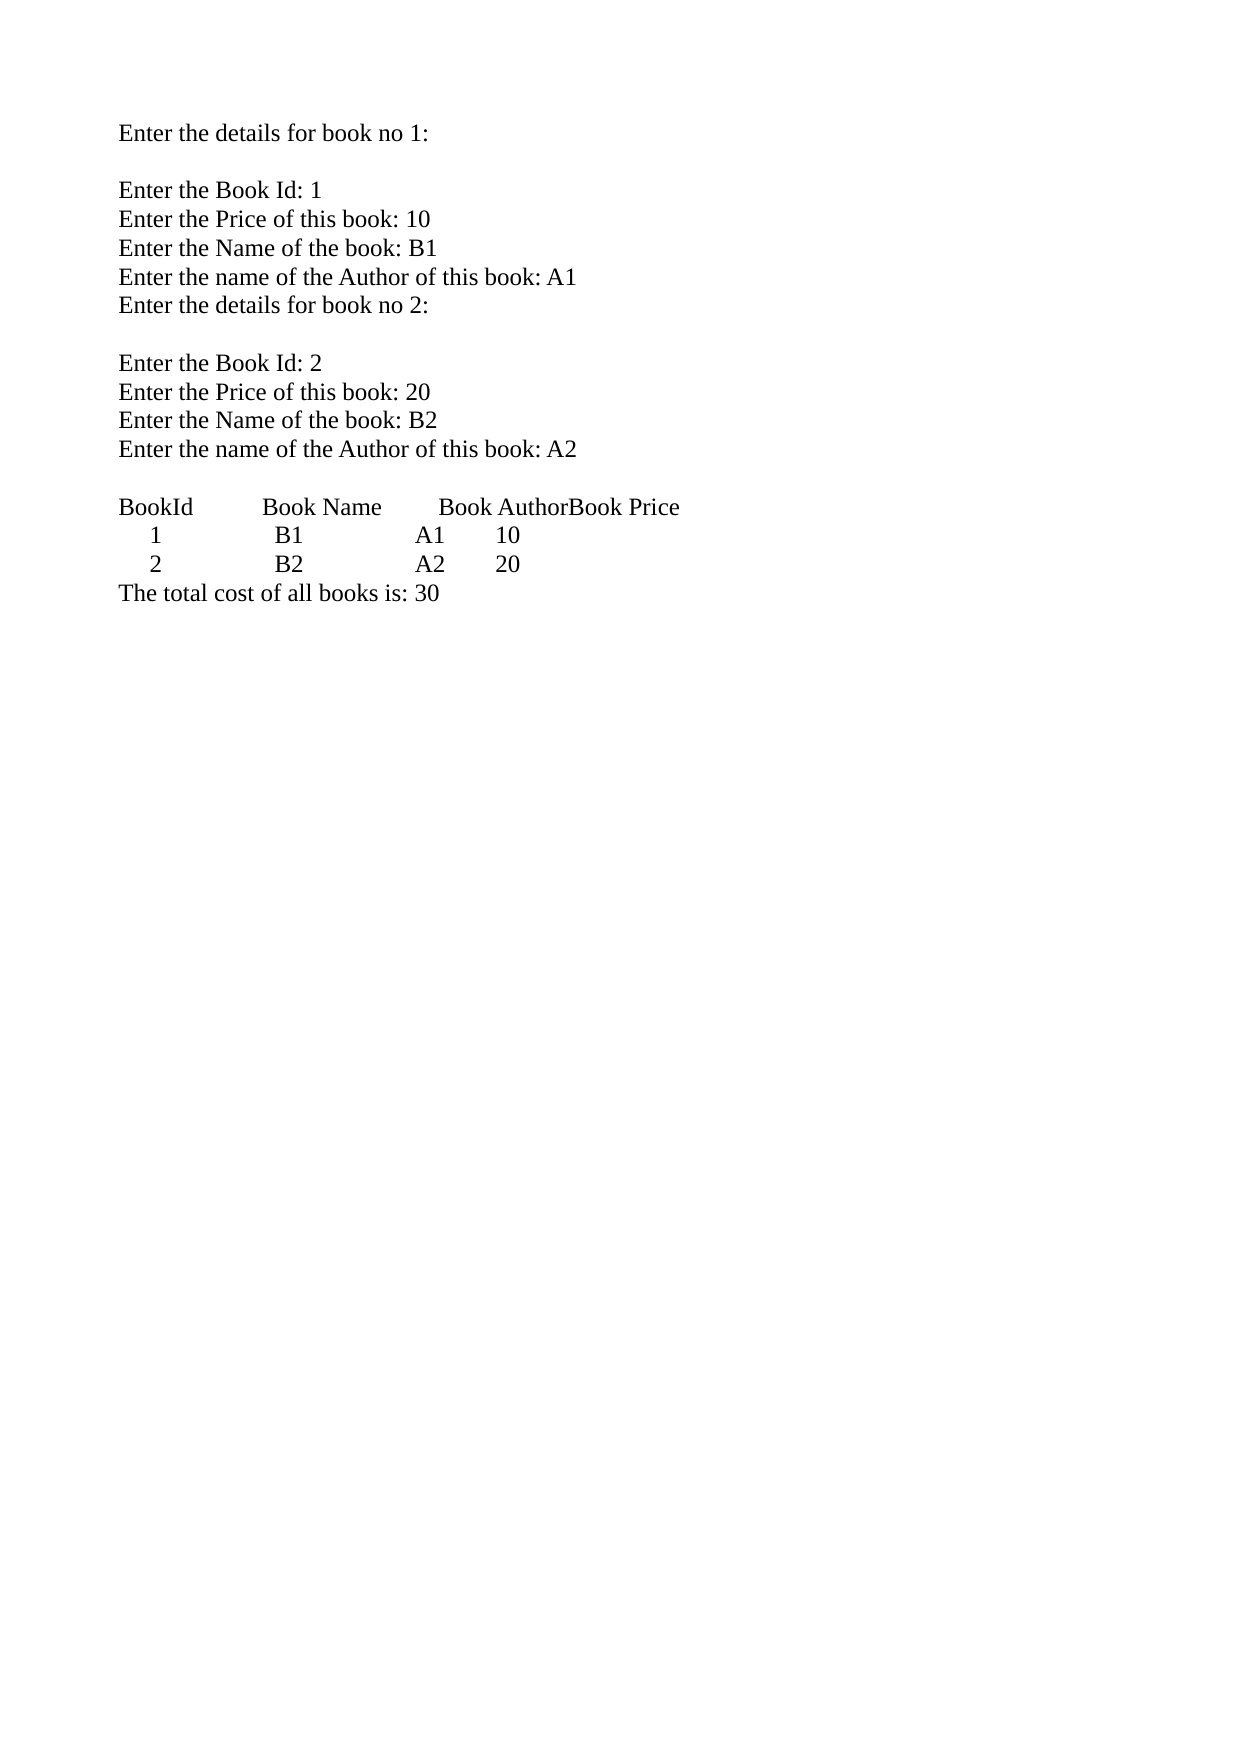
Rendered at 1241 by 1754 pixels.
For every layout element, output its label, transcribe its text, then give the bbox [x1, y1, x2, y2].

text 1 B1 A1 10 [118, 521, 1122, 549]
text Enter the Name of the book: B2 [118, 406, 1122, 434]
text 2 B2 A2 20 [118, 549, 1122, 578]
text The total cost of all books is: 30 [118, 578, 1122, 607]
text Enter the Name of the book: B1 [118, 233, 1122, 262]
text Enter the Book Id: 1 [118, 176, 1122, 204]
text Enter the name of the Author of this book: A2 [118, 434, 1122, 463]
text BookId Book Name Book AuthorBook Price [118, 492, 1122, 521]
text Enter the details for book no 2: [118, 291, 1122, 319]
text Enter the Price of this book: 10 [118, 204, 1122, 233]
text Enter the Book Id: 2 [118, 348, 1122, 377]
text Enter the Price of this book: 20 [118, 377, 1122, 406]
text Enter the name of the Author of this book: A1 [118, 262, 1122, 291]
text Enter the details for book no 1: [118, 118, 1122, 147]
